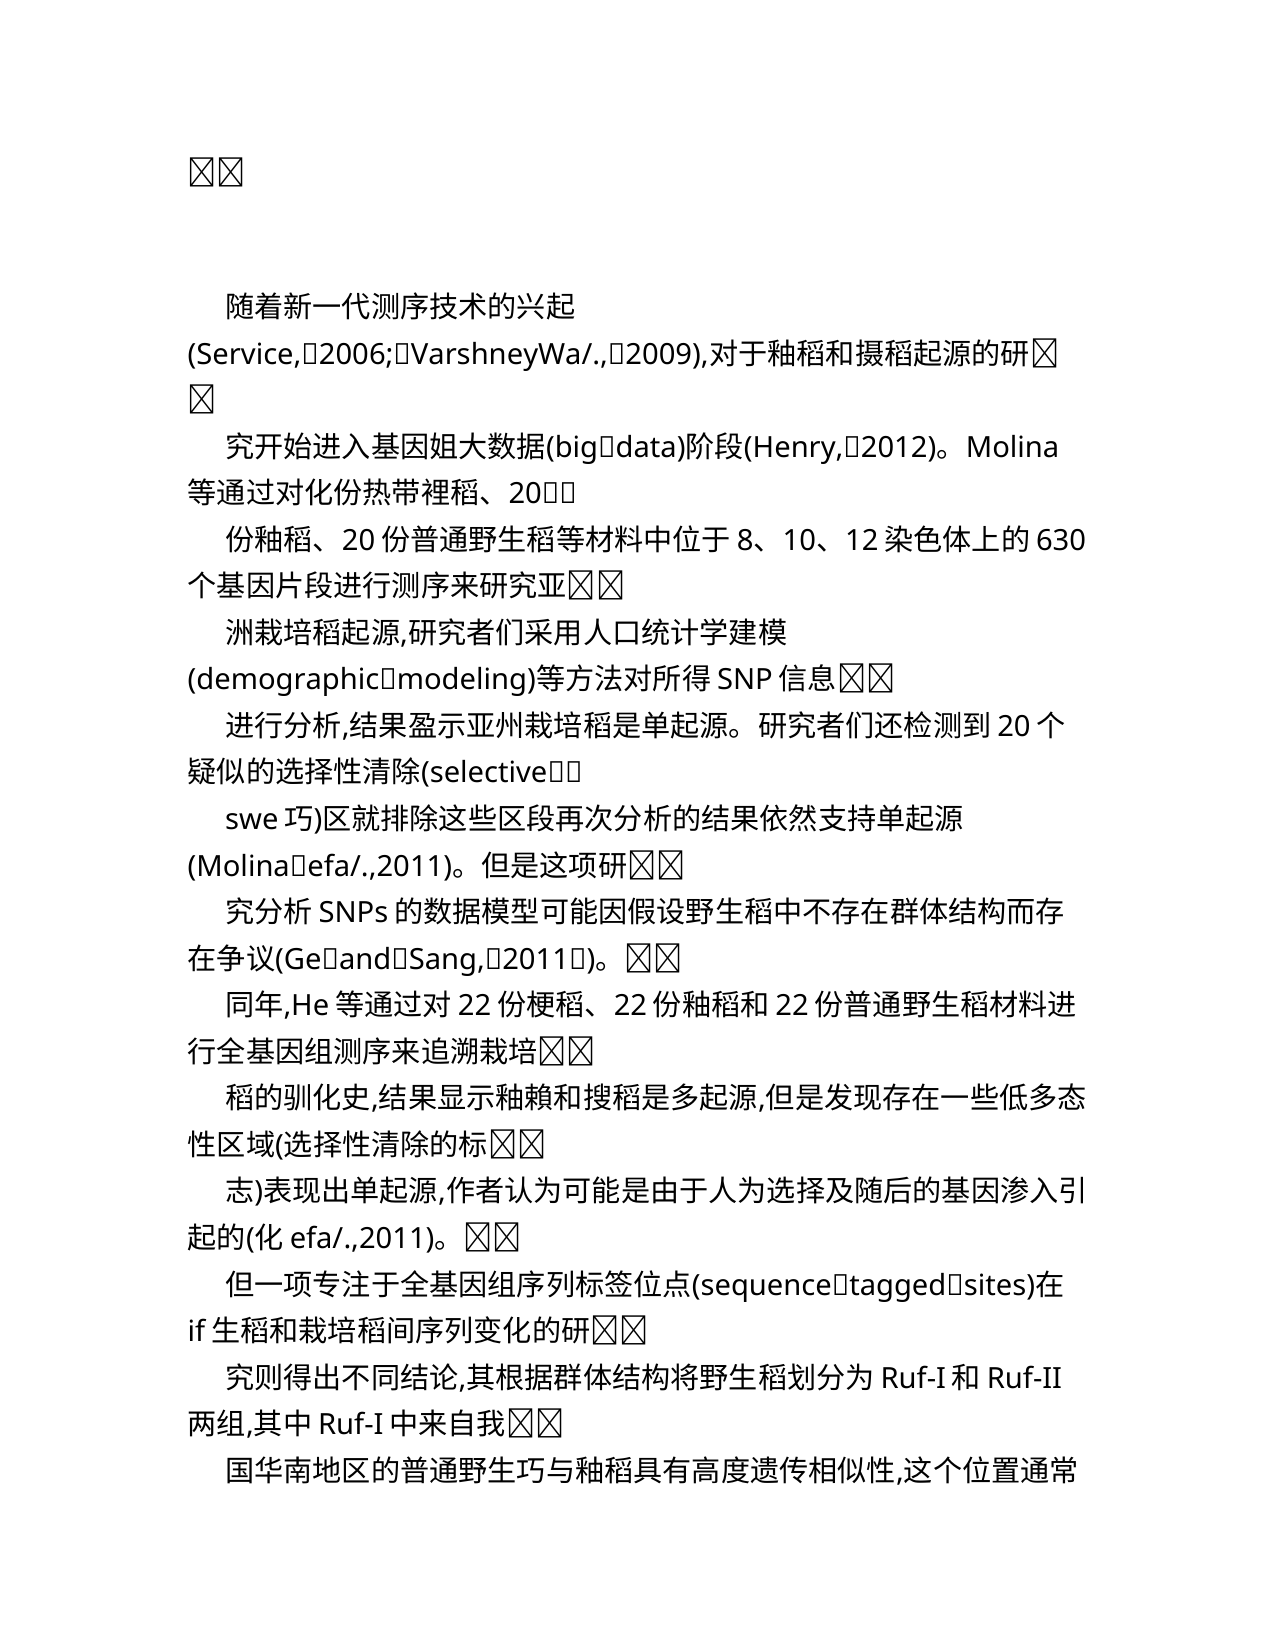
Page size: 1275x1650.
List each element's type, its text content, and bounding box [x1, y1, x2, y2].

text 份釉稻、20份普通野生稻等材料中位于8、10、12染色体上的630个基因片段进行测序来研究亚 [187, 516, 1087, 605]
text 随着新一代测序技术的兴起(Service,2006;VarshneyWa/.,2009),对于釉稻和摄稻起源的研 [187, 284, 1087, 419]
text 究分析SNPs的数据模型可能因假设野生稻中不存在群体结构而存在争议(GeandSang,2011)。 [187, 889, 1087, 978]
text 进行分析,结果盈示亚州栽培稻是单起源。研究者们还检测到20个疑似的选择性清除(selective [187, 702, 1087, 791]
text 究则得出不同结论,其根据群体结构将野生稻划分为Ruf-I和Ruf-II两组,其中Ruf-I中来自我 [187, 1354, 1087, 1443]
text 但一项专注于全基因组序列标签位点(sequencetaggedsites)在if生稻和栽培稻间序列变化的研 [187, 1261, 1087, 1350]
text 究开始进入基因姐大数据(bigdata)阶段(Henry,2012)。Molina等通过对化份热带裡稻、20 [187, 423, 1087, 512]
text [187, 1447, 1087, 1490]
text 志)表现出单起源,作者认为可能是由于人为选择及随后的基因渗入引起的(化efa/.,2011)。 [187, 1168, 1087, 1257]
text 洲栽培稻起源,研究者们采用人口统计学建模(demographicmodeling)等方法对所得SNP信息 [187, 609, 1087, 698]
text 区栽培稻中得到固定,并可能通过人口迁徙等方式传播到其他地区。 [187, 150, 1087, 192]
text 同年,He等通过对22份梗稻、22份釉稻和22份普通野生稻材料进行全基因组测序来追溯栽培 [187, 982, 1087, 1071]
text swe巧)区就排除这些区段再次分析的结果依然支持单起源(Molinaefa/.,2011)。但是这项研 [187, 796, 1087, 884]
text 稻的驯化史,结果显示釉賴和搜稻是多起源,但是发现存在一些低多态性区域(选择性清除的标 [187, 1075, 1087, 1164]
